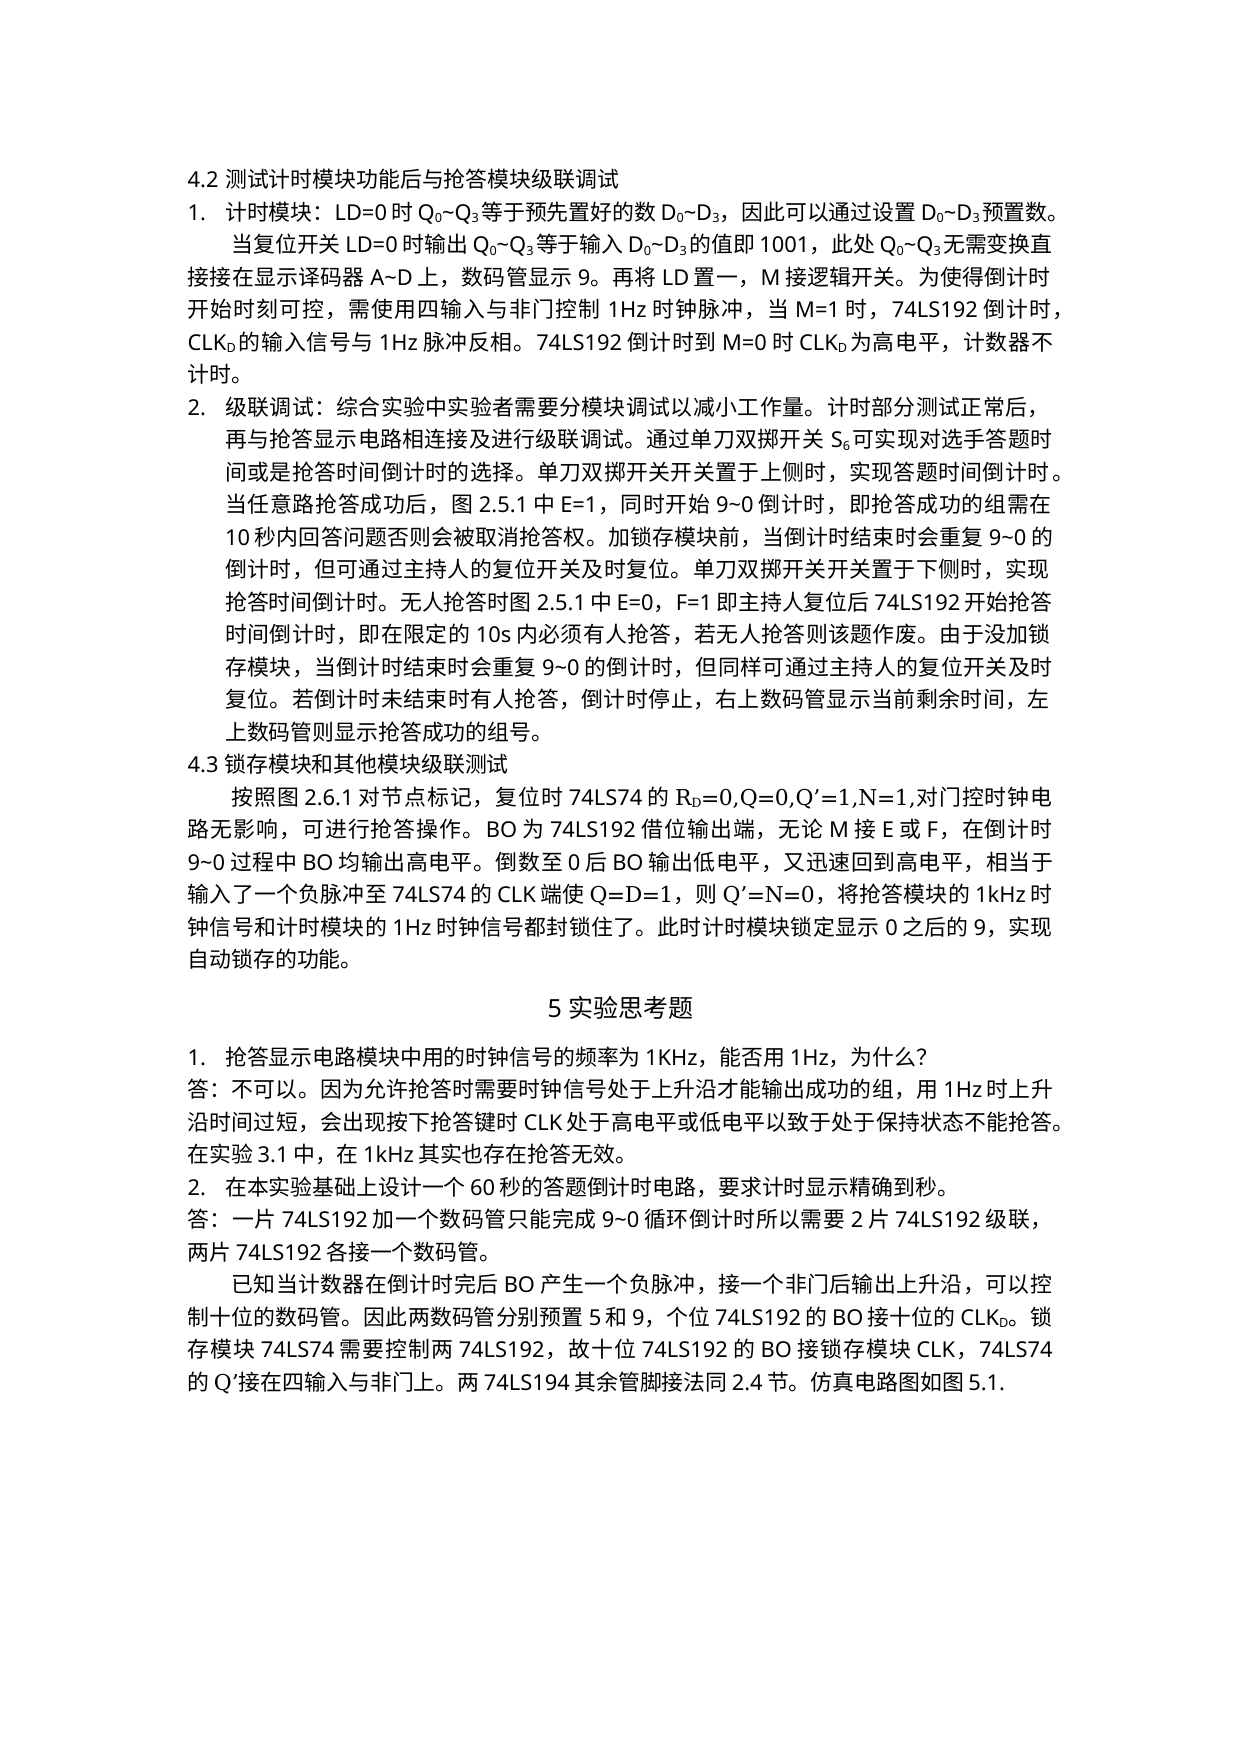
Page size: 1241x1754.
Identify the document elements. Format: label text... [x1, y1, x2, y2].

text 5 实验思考题 [187, 974, 1053, 1039]
text 按照图2.6.1对节点标记，复位时74LS74的RD=0,Q=0,Q’=1,N=1,对门控时钟电路无影响，可进行抢答操作。BO为74LS192借位输出端，无论M接E或F，在倒计时9~0过程中BO均输出高电平。倒数至0后BO输出低电平，又迅速回到高电平，相当于输入了一个负脉冲至74LS74的CLK端使Q=D=1，则Q’=N=0，将抢答模块的1kHz时钟信号和计时模块的1Hz时钟信号都封锁住了。此时计时模块锁定显示0之后的9，实现自动锁存的功能。 [187, 779, 1053, 974]
text 4.3 锁存模块和其他模块级联测试 [187, 747, 1053, 779]
list 在本实验基础上设计一个60秒的答题倒计时电路，要求计时显示精确到秒。 [187, 1169, 1053, 1202]
list 抢答显示电路模块中用的时钟信号的频率为1KHz，能否用1Hz，为什么？ [187, 1039, 1053, 1072]
text 答：不可以。因为允许抢答时需要时钟信号处于上升沿才能输出成功的组，用1Hz时上升沿时间过短，会出现按下抢答键时CLK处于高电平或低电平以致于处于保持状态不能抢答。在实验3.1中，在1kHz其实也存在抢答无效。 [187, 1072, 1053, 1169]
text 答：一片74LS192加一个数码管只能完成9~0循环倒计时所以需要2片74LS192级联，两片74LS192各接一个数码管。 [187, 1202, 1053, 1267]
text 已知当计数器在倒计时完后BO产生一个负脉冲，接一个非门后输出上升沿，可以控制十位的数码管。因此两数码管分别预置5和9，个位74LS192的BO接十位的CLKD。锁存模块74LS74需要控制两74LS192，故十位74LS192的BO接锁存模块CLK，74LS74的Q’接在四输入与非门上。两74LS194其余管脚接法同2.4节。仿真电路图如图5.1. [187, 1267, 1053, 1397]
text 当复位开关LD=0时输出Q0~Q3等于输入D0~D3的值即1001，此处Q0~Q3无需变换直接接在显示译码器A~D上，数码管显示9。再将LD置一，M接逻辑开关。为使得倒计时开始时刻可控，需使用四输入与非门控制1Hz时钟脉冲，当M=1时，74LS192倒计时，CLKD的输入信号与1Hz脉冲反相。74LS192倒计时到M=0时CLKD为高电平，计数器不计时。 [187, 227, 1053, 389]
list 级联调试：综合实验中实验者需要分模块调试以减小工作量。计时部分测试正常后，再与抢答显示电路相连接及进行级联调试。通过单刀双掷开关S6可实现对选手答题时间或是抢答时间倒计时的选择。单刀双掷开关开关置于上侧时，实现答题时间倒计时。当任意路抢答成功后，图2.5.1中E=1，同时开始9~0倒计时，即抢答成功的组需在10秒内回答问题否则会被取消抢答权。加锁存模块前，当倒计时结束时会重复9~0的倒计时，但可通过主持人的复位开关及时复位。单刀双掷开关开关置于下侧时，实现抢答时间倒计时。无人抢答时图2.5.1中E=0，F=1即主持人复位后74LS192开始抢答时间倒计时，即在限定的10s内必须有人抢答，若无人抢答则该题作废。由于没加锁存模块，当倒计时结束时会重复9~0的倒计时，但同样可通过主持人的复位开关及时复位。若倒计时未结束时有人抢答，倒计时停止，右上数码管显示当前剩余时间，左上数码管则显示抢答成功的组号。 [187, 389, 1053, 747]
list 测试计时模块功能后与抢答模块级联调试 [187, 162, 1053, 194]
list 计时模块：LD=0时Q0~Q3等于预先置好的数D0~D3，因此可以通过设置D0~D3预置数。 [187, 194, 1053, 227]
